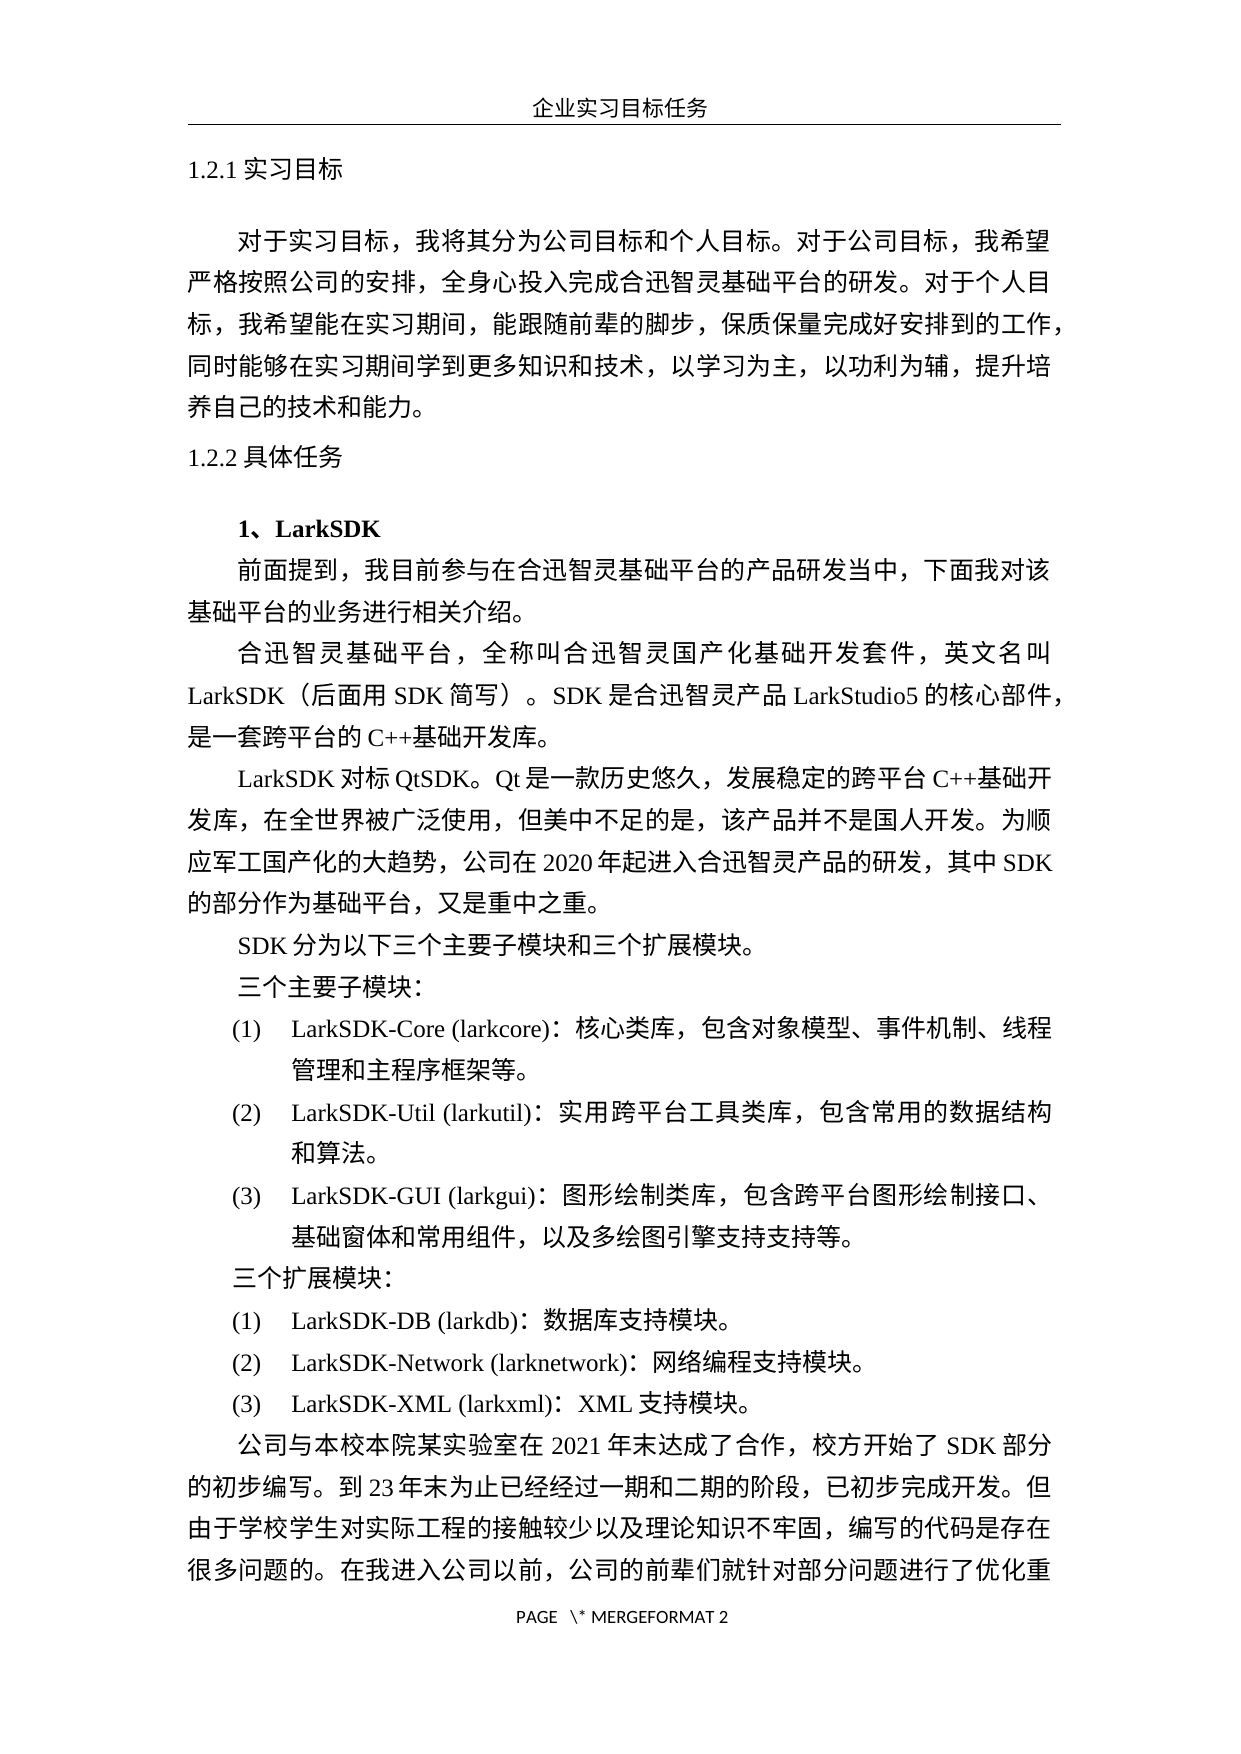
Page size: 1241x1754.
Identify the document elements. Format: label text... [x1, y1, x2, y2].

text 1、LarkSDK [187, 504, 1053, 546]
list LarkSDK-XML (larkxml)：XML支持模块。 [232, 1379, 1053, 1421]
list LarkSDK-Core (larkcore)：核心类库，包含对象模型、事件机制、线程管理和主程序框架等。 [232, 1004, 1053, 1088]
list LarkSDK-Util (larkutil)：实用跨平台工具类库，包含常用的数据结构和算法。 [232, 1088, 1053, 1171]
text 前面提到，我目前参与在合迅智灵基础平台的产品研发当中，下面我对该基础平台的业务进行相关介绍。 [187, 546, 1053, 629]
subtitle 具体任务 [187, 438, 1053, 474]
text 三个主要子模块： [187, 963, 1053, 1004]
text SDK分为以下三个主要子模块和三个扩展模块。 [187, 921, 1053, 963]
list LarkSDK-Network (larknetwork)：网络编程支持模块。 [232, 1338, 1053, 1379]
text LarkSDK对标QtSDK。Qt是一款历史悠久，发展稳定的跨平台C++基础开发库，在全世界被广泛使用，但美中不足的是，该产品并不是国人开发。为顺应军工国产化的大趋势，公司在2020年起进入合迅智灵产品的研发，其中SDK的部分作为基础平台，又是重中之重。 [187, 754, 1053, 921]
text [187, 1421, 1053, 1588]
text 对于实习目标，我将其分为公司目标和个人目标。对于公司目标，我希望严格按照公司的安排，全身心投入完成合迅智灵基础平台的研发。对于个人目标，我希望能在实习期间，能跟随前辈的脚步，保质保量完成好安排到的工作，同时能够在实习期间学到更多知识和技术，以学习为主，以功利为辅，提升培养自己的技术和能力。 [187, 217, 1053, 425]
list LarkSDK-GUI (larkgui)：图形绘制类库，包含跨平台图形绘制接口、基础窗体和常用组件，以及多绘图引擎支持支持等。 [232, 1171, 1053, 1254]
text 合迅智灵基础平台，全称叫合迅智灵国产化基础开发套件，英文名叫LarkSDK（后面用SDK简写）。SDK是合迅智灵产品LarkStudio5的核心部件，是一套跨平台的C++基础开发库。 [187, 629, 1053, 754]
subtitle 实习目标 [187, 150, 1053, 186]
list LarkSDK-DB (larkdb)：数据库支持模块。 [232, 1296, 1053, 1338]
text 三个扩展模块： [187, 1254, 1053, 1296]
